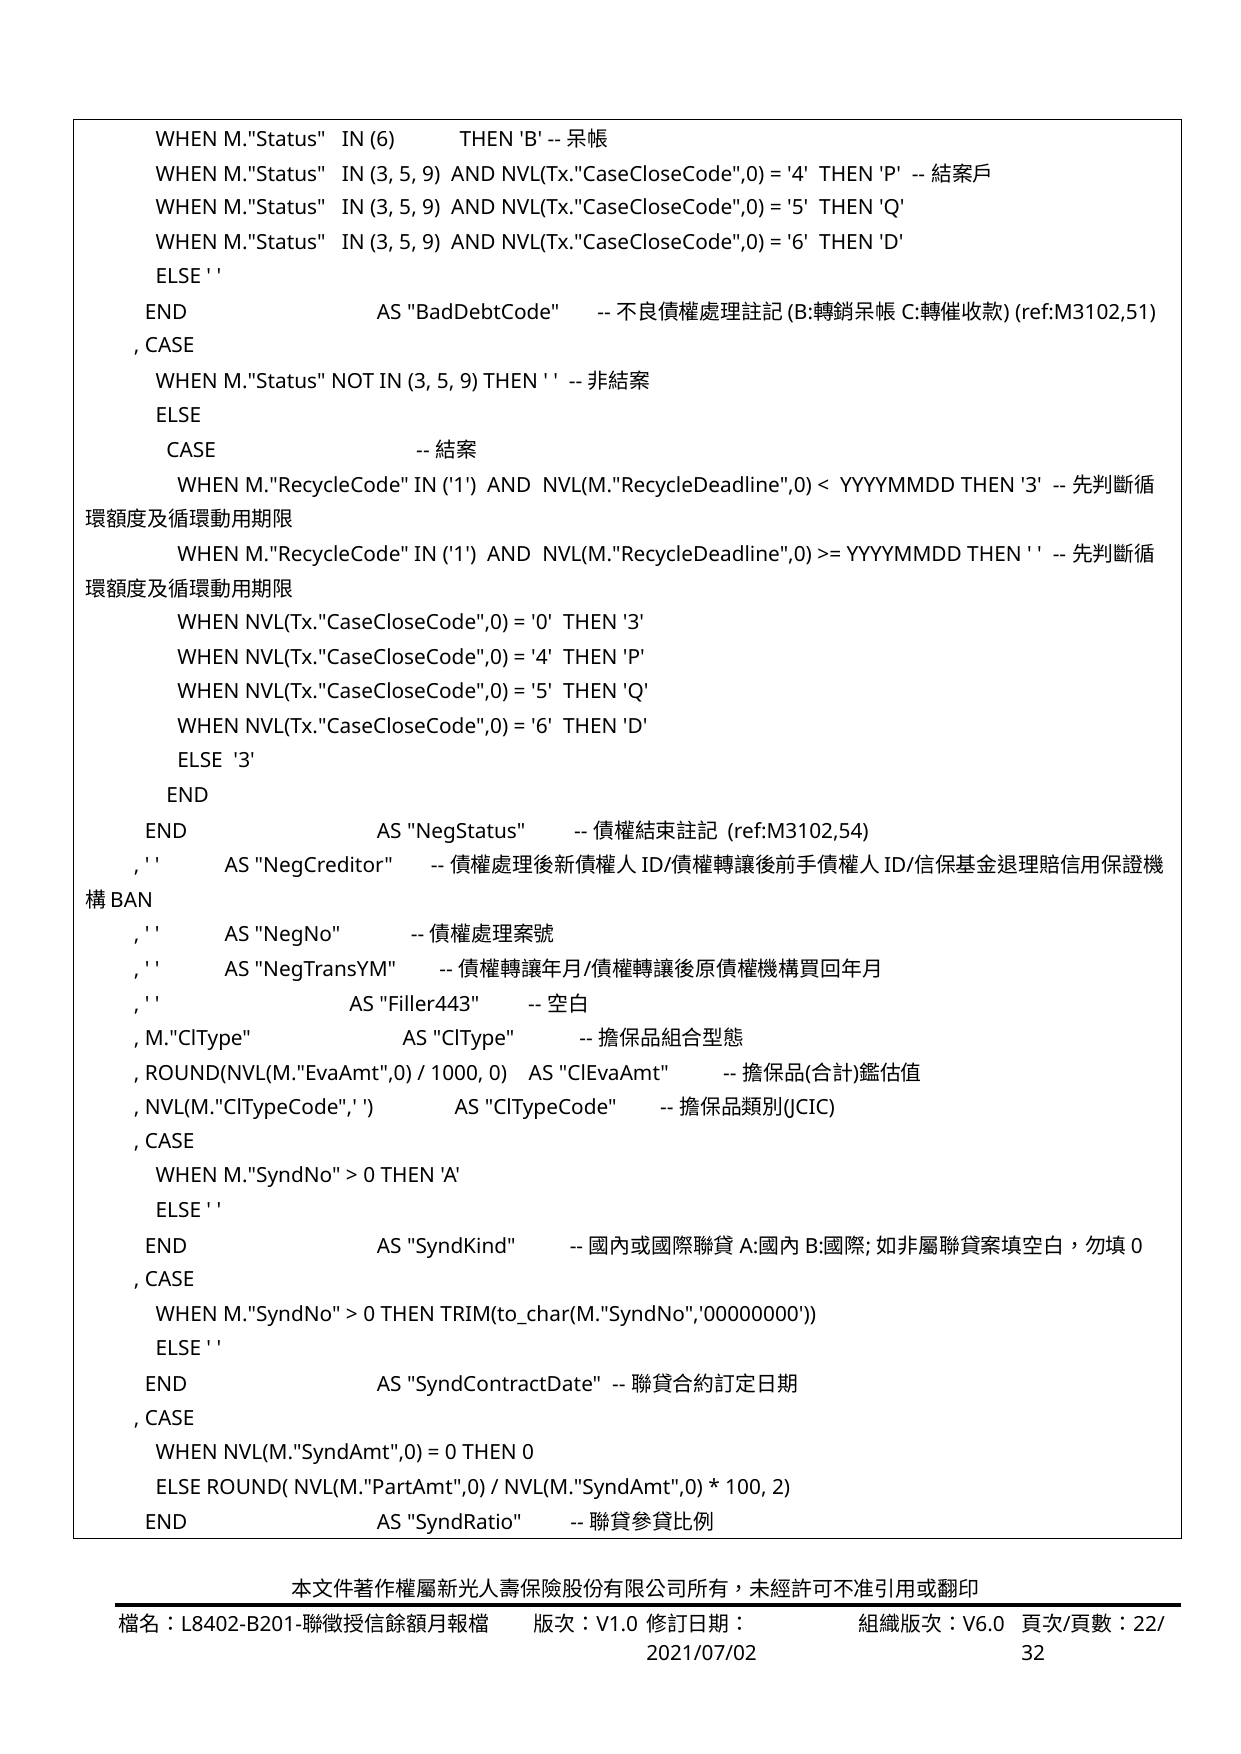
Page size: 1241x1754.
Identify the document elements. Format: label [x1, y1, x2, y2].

table_header [74, 120, 1181, 1538]
